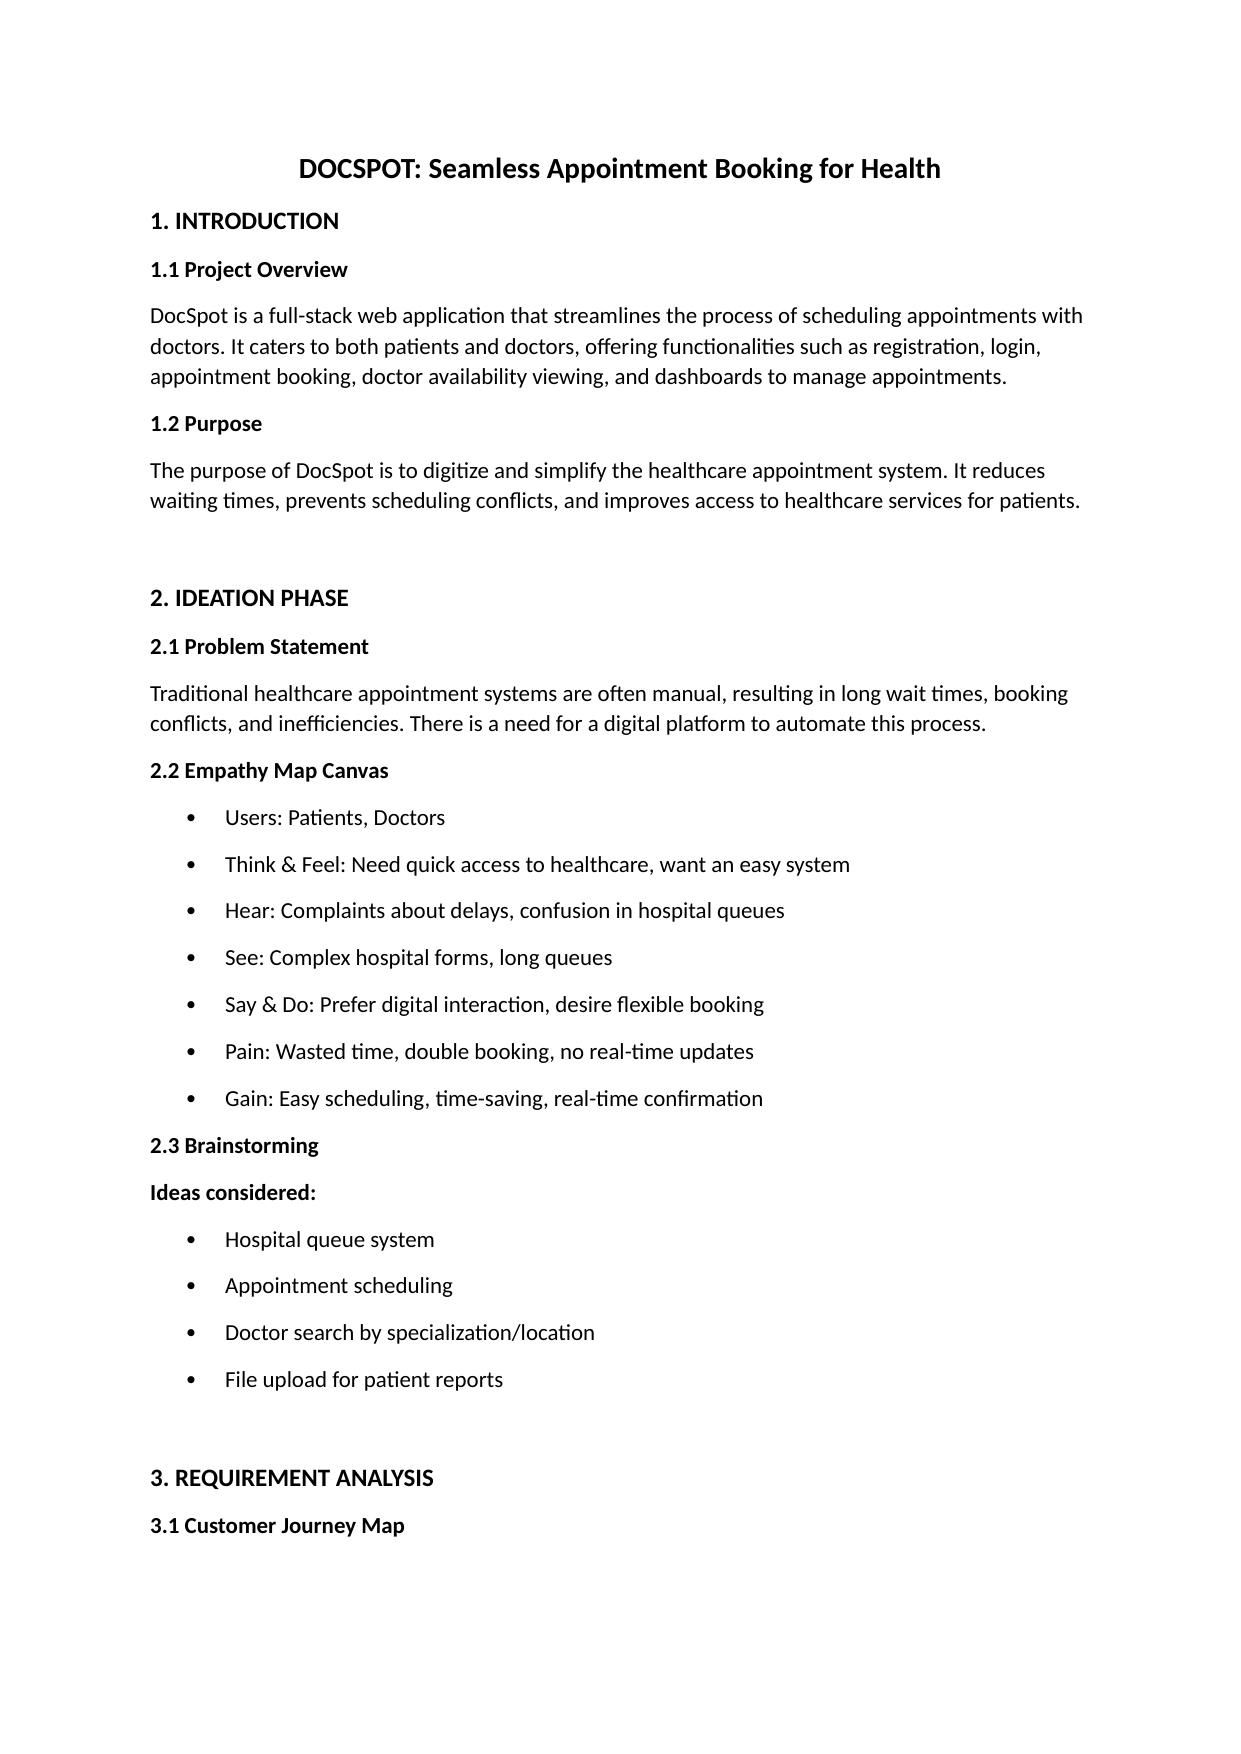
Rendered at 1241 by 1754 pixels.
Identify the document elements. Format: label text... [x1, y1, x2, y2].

list Hear: Complaints about delays, confusion in hospital queues [187, 897, 1090, 924]
list See: Complex hospital forms, long queues [187, 943, 1090, 971]
list Doctor search by specialization/location [187, 1318, 1090, 1346]
text 3. REQUIREMENT ANALYSIS [150, 1462, 1090, 1492]
text DocSpot is a full-stack web application that streamlines the process of scheduling appointments with doctors. It caters to both patients and doctors, offering functionalities such as registration, login, appointment booking, doctor availability viewing, and dashboards to manage appointments. [150, 302, 1090, 390]
list Appointment scheduling [187, 1272, 1090, 1299]
list Gain: Easy scheduling, time-saving, real-time confirmation [187, 1084, 1090, 1112]
text Ideas considered: [150, 1178, 1090, 1206]
list Users: Patients, Doctors [187, 803, 1090, 831]
text 2.2 Empathy Map Canvas [150, 756, 1090, 784]
text DOCSPOT: Seamless Appointment Booking for Health [150, 150, 1090, 186]
text 2.3 Brainstorming [150, 1131, 1090, 1159]
text 2. IDEATION PHASE [150, 582, 1090, 613]
text Traditional healthcare appointment systems are often manual, resulting in long wait times, booking conflicts, and inefficiencies. There is a need for a digital platform to automate this process. [150, 679, 1090, 737]
text 1.1 Project Overview [150, 255, 1090, 283]
list Think & Feel: Need quick access to healthcare, want an easy system [187, 850, 1090, 878]
text 1.2 Purpose [150, 409, 1090, 437]
text 2.1 Problem Statement [150, 632, 1090, 660]
list Say & Do: Prefer digital interaction, desire flexible booking [187, 990, 1090, 1018]
text The purpose of DocSpot is to digitize and simplify the healthcare appointment system. It reduces waiting times, prevents scheduling conflicts, and improves access to healthcare services for patients. [150, 456, 1090, 514]
text 3.1 Customer Journey Map [150, 1511, 1090, 1539]
text 1. INTRODUCTION [150, 205, 1090, 236]
list Pain: Wasted time, double booking, no real-time updates [187, 1037, 1090, 1065]
list File upload for patient reports [187, 1365, 1090, 1393]
list Hospital queue system [187, 1225, 1090, 1253]
